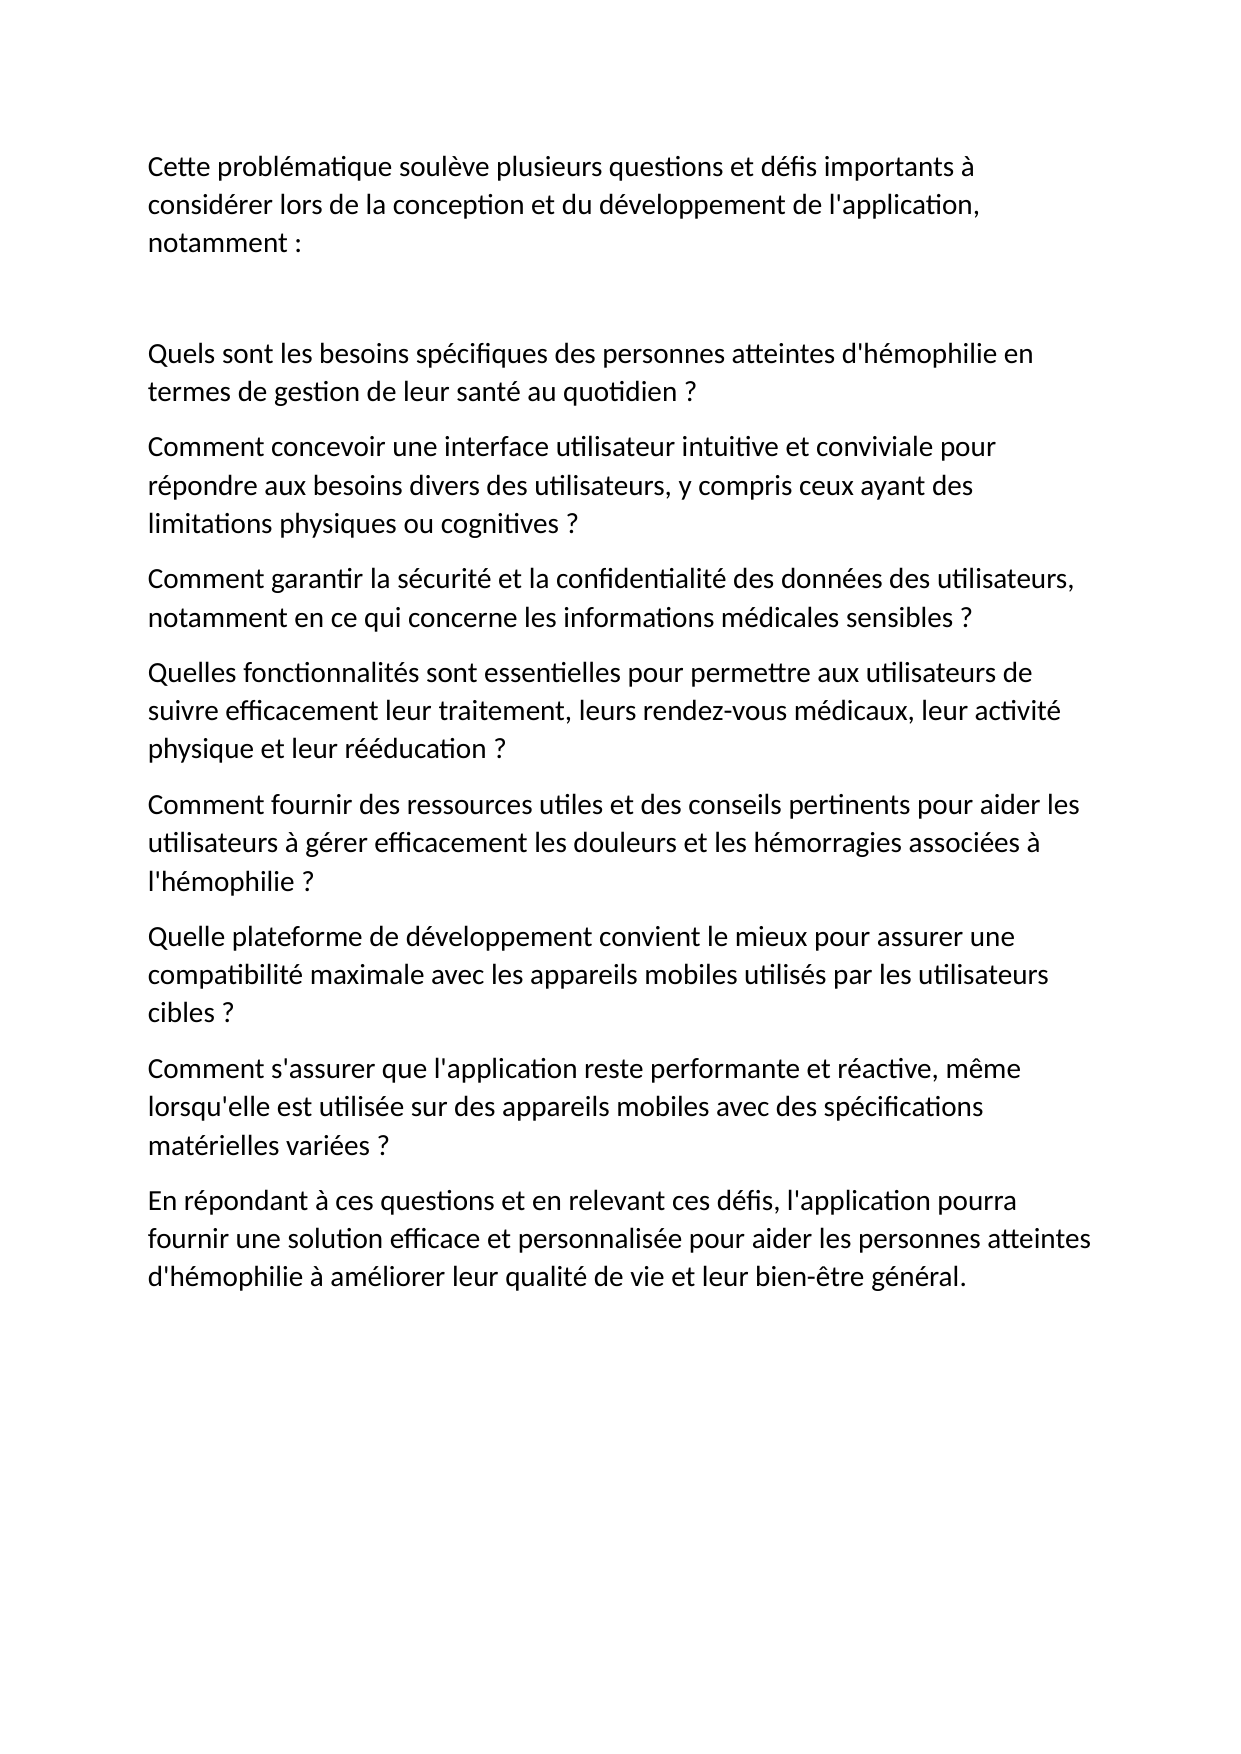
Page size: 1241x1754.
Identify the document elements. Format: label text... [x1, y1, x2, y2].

text Cette problématique soulève plusieurs questions et défis importants à considérer lors de la conception et du développement de l'application, notamment : [148, 148, 1093, 260]
text Quelles fonctionnalités sont essentielles pour permettre aux utilisateurs de suivre efficacement leur traitement, leurs rendez-vous médicaux, leur activité physique et leur rééducation ? [148, 654, 1093, 766]
text Comment s'assurer que l'application reste performante et réactive, même lorsqu'elle est utilisée sur des appareils mobiles avec des spécifications matérielles variées ? [148, 1050, 1093, 1162]
text Comment garantir la sécurité et la confidentialité des données des utilisateurs, notamment en ce qui concerne les informations médicales sensibles ? [148, 560, 1093, 634]
text Quels sont les besoins spécifiques des personnes atteintes d'hémophilie en termes de gestion de leur santé au quotidien ? [148, 335, 1093, 409]
text En répondant à ces questions et en relevant ces défis, l'application pourra fournir une solution efficace et personnalisée pour aider les personnes atteintes d'hémophilie à améliorer leur qualité de vie et leur bien-être général. [148, 1182, 1093, 1294]
text Comment fournir des ressources utiles et des conseils pertinents pour aider les utilisateurs à gérer efficacement les douleurs et les hémorragies associées à l'hémophilie ? [148, 786, 1093, 898]
text Comment concevoir une interface utilisateur intuitive et conviviale pour répondre aux besoins divers des utilisateurs, y compris ceux ayant des limitations physiques ou cognitives ? [148, 428, 1093, 541]
text Quelle plateforme de développement convient le mieux pour assurer une compatibilité maximale avec les appareils mobiles utilisés par les utilisateurs cibles ? [148, 918, 1093, 1030]
